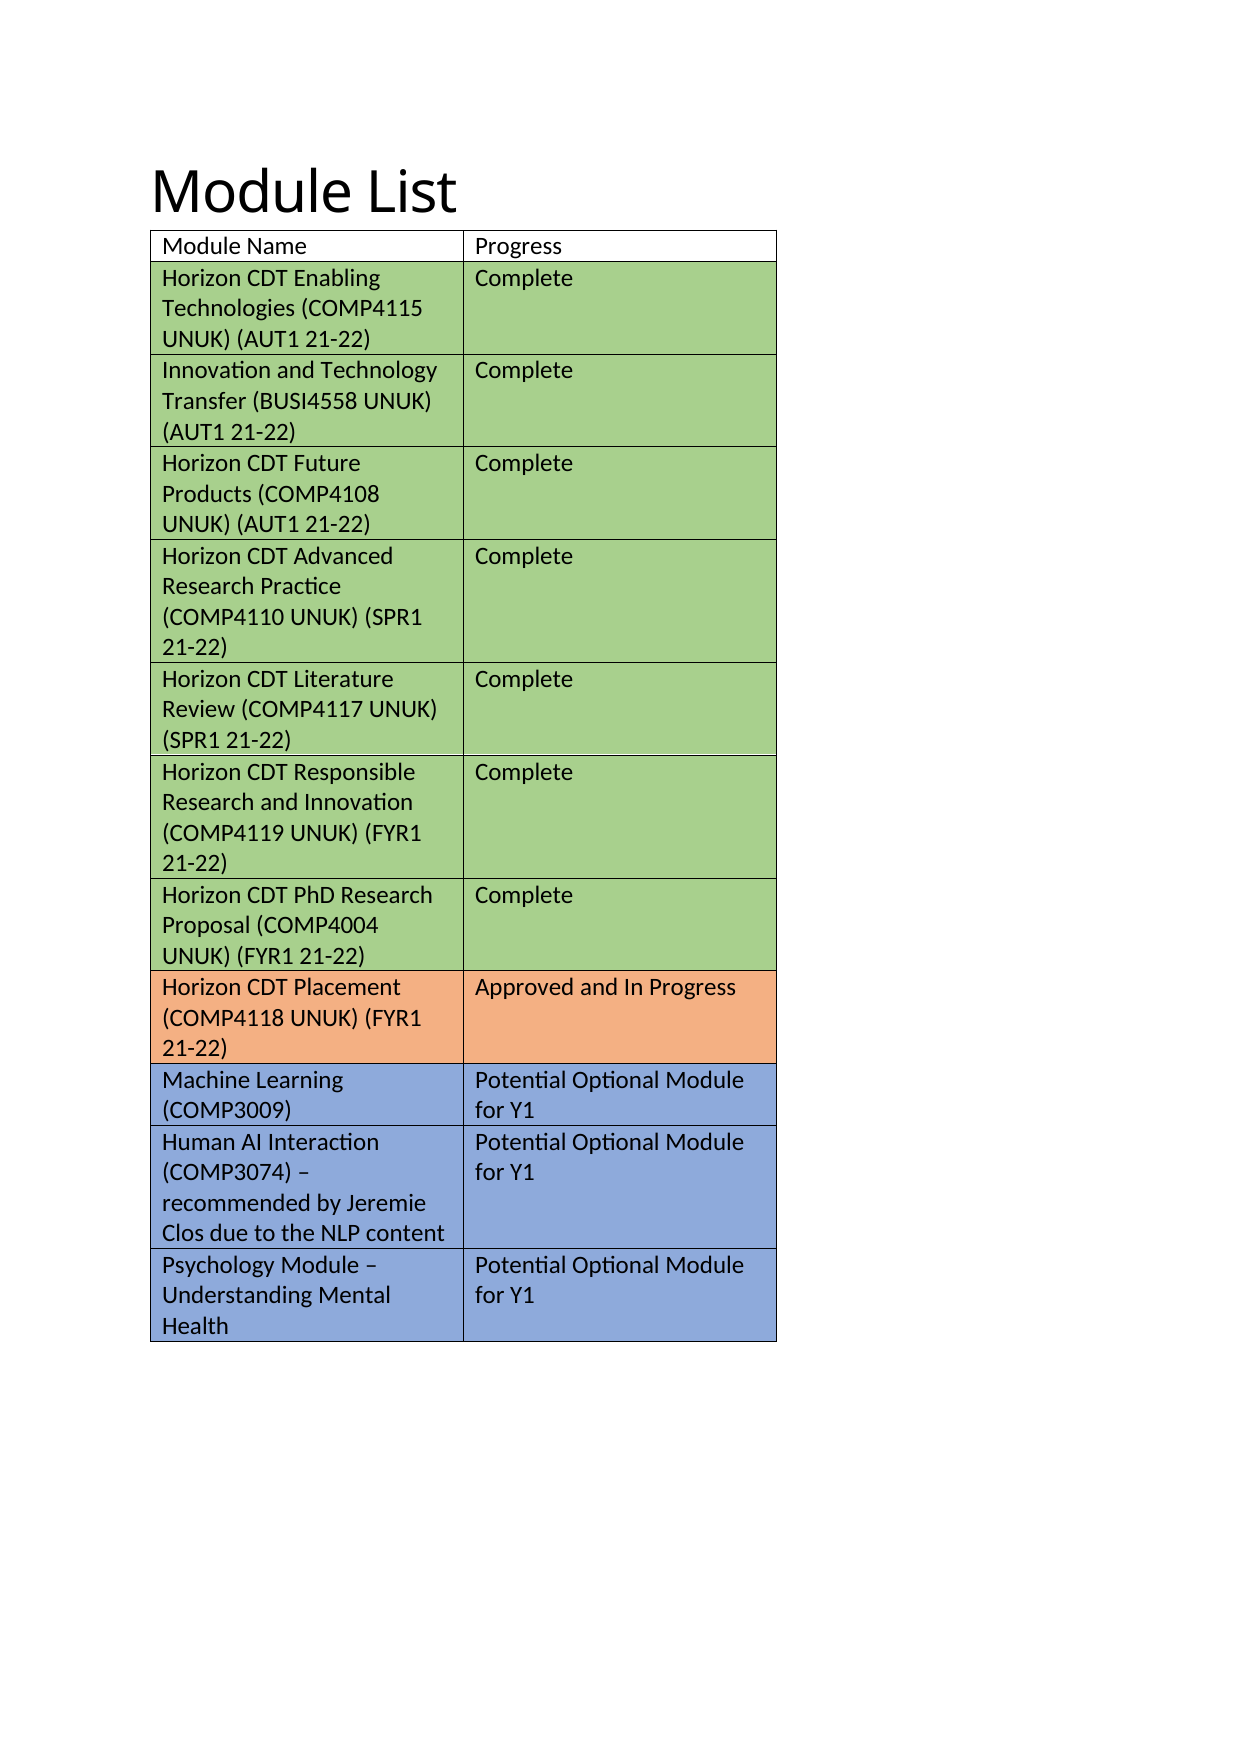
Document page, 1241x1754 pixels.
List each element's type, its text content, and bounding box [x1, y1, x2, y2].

table_cell Machine Learning (COMP3009) [151, 1064, 463, 1125]
table_cell Horizon CDT Future Products (COMP4108 UNUK) (AUT1 21-22) [151, 447, 463, 539]
table_cell Horizon CDT Responsible Research and Innovation (COMP4119 UNUK) (FYR1 21-22) [151, 756, 463, 878]
table_cell Horizon CDT Advanced Research Practice (COMP4110 UNUK) (SPR1 21-22) [151, 540, 463, 662]
table_cell Complete [464, 355, 776, 446]
table_cell Innovation and Technology Transfer (BUSI4558 UNUK) (AUT1 21-22) [151, 355, 463, 446]
table_cell Complete [464, 540, 776, 662]
table_cell Potential Optional Module for Y1 [464, 1064, 776, 1125]
table_cell Complete [464, 262, 776, 354]
table_cell Complete [464, 756, 776, 878]
table_cell Potential Optional Module for Y1 [464, 1249, 776, 1341]
table_cell Complete [464, 663, 776, 754]
table_cell Approved and In Progress [464, 971, 776, 1063]
title Module List [150, 150, 1090, 229]
table_cell Complete [464, 879, 776, 970]
table_cell Horizon CDT Placement (COMP4118 UNUK) (FYR1 21-22) [151, 971, 463, 1063]
table_cell Potential Optional Module for Y1 [464, 1126, 776, 1248]
table_cell Human AI Interaction (COMP3074) – recommended by Jeremie Clos due to the NLP content [151, 1126, 463, 1248]
table_header Module Name [151, 231, 463, 261]
table_cell Psychology Module – Understanding Mental Health [151, 1249, 463, 1341]
table_cell Horizon CDT Enabling Technologies (COMP4115 UNUK) (AUT1 21-22) [151, 262, 463, 354]
table_cell Complete [464, 447, 776, 539]
table_cell Horizon CDT Literature Review (COMP4117 UNUK) (SPR1 21-22) [151, 663, 463, 754]
table_cell Horizon CDT PhD Research Proposal (COMP4004 UNUK) (FYR1 21-22) [151, 879, 463, 970]
table_header Progress [464, 231, 776, 261]
